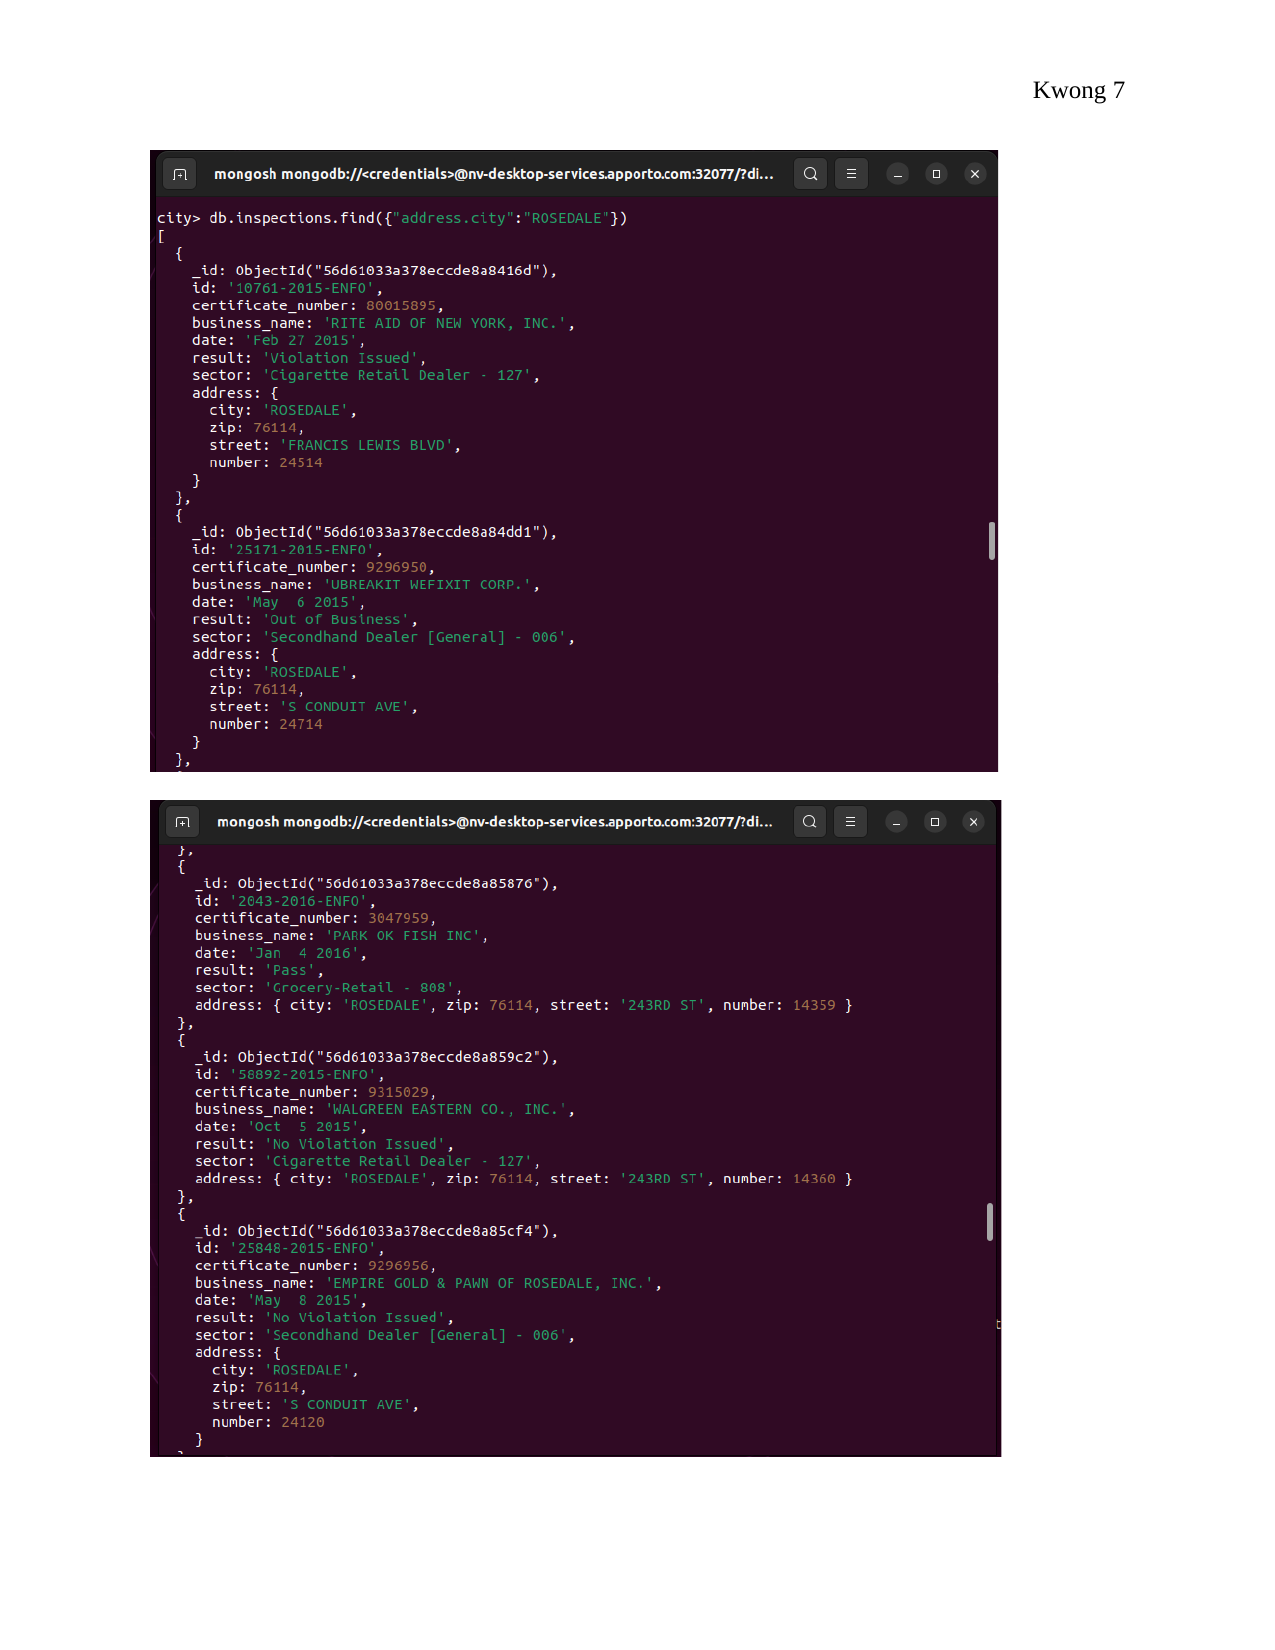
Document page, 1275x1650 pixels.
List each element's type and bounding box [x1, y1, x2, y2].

picture [150, 800, 1002, 1457]
picture [150, 150, 999, 772]
